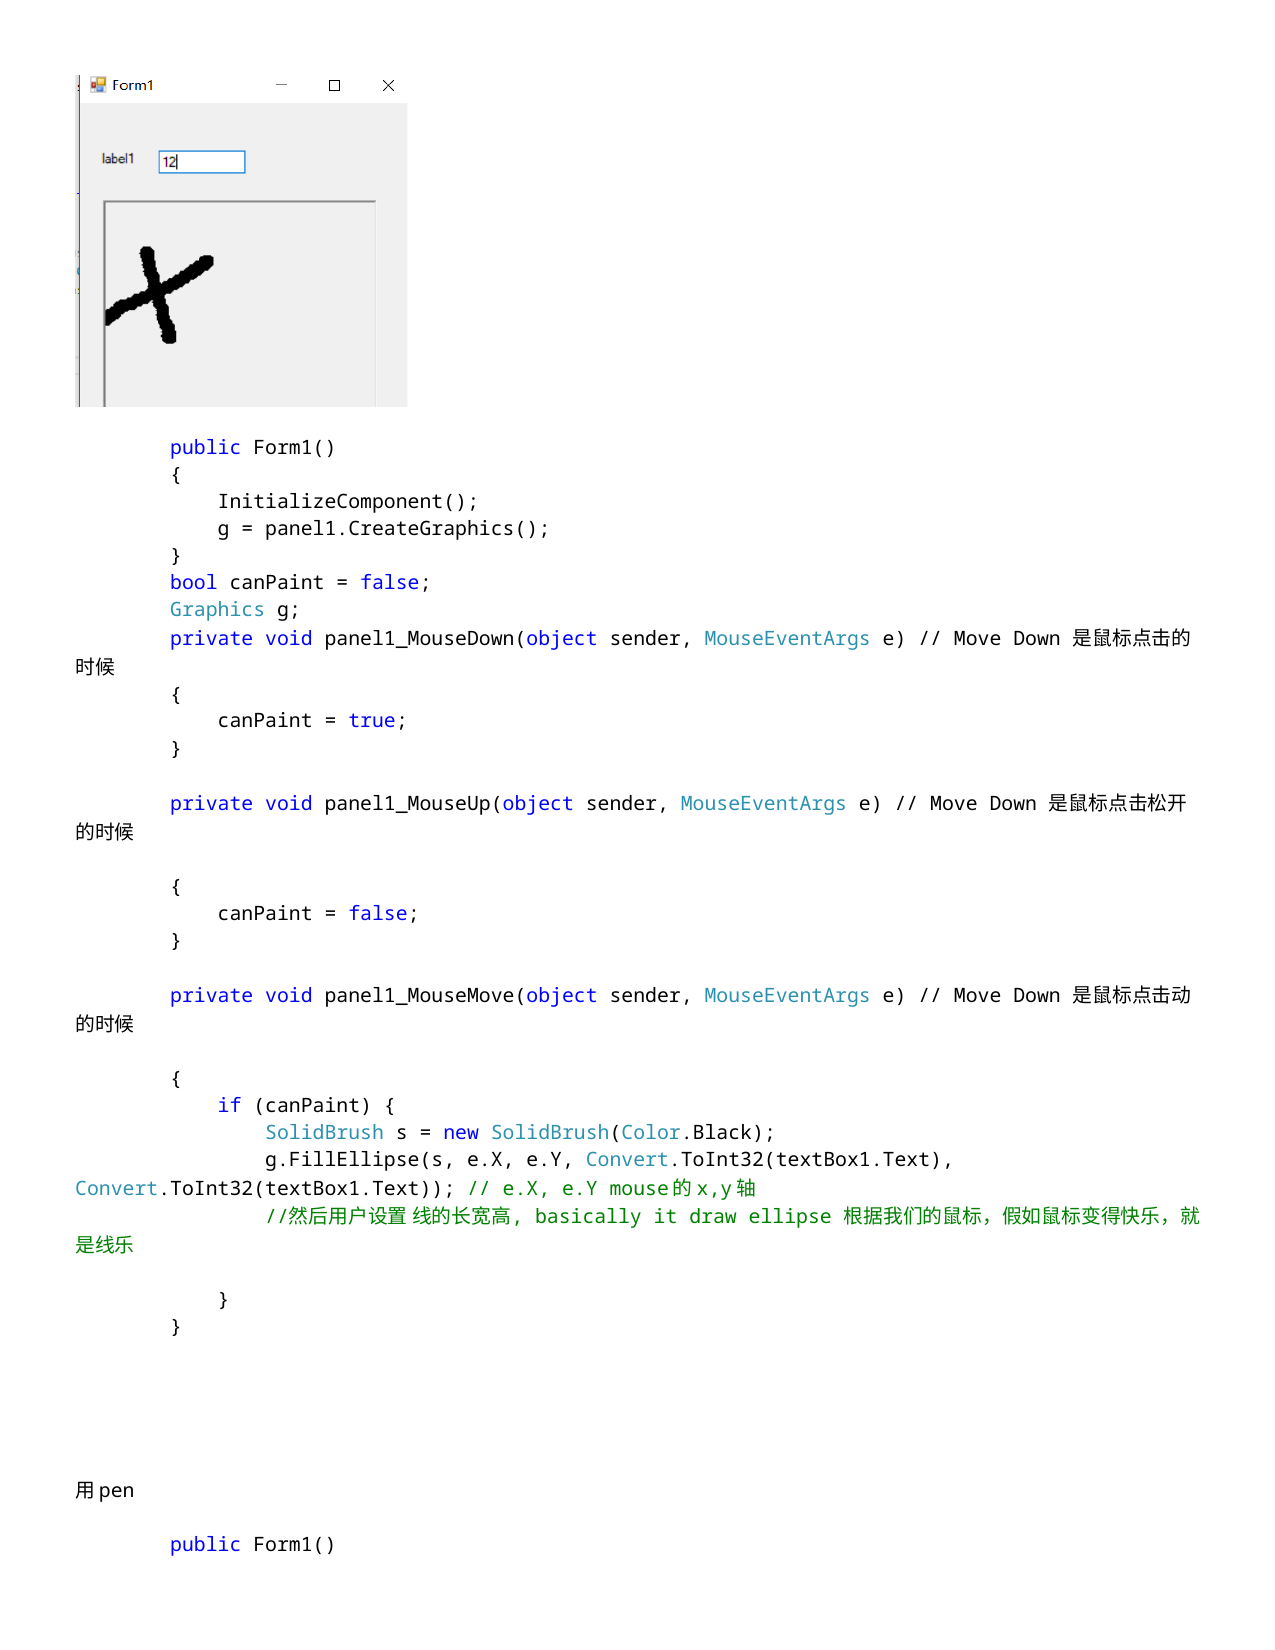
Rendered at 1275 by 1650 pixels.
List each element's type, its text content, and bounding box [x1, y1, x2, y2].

text } [75, 734, 1200, 761]
text public Form1() [75, 433, 1200, 461]
text } [75, 926, 1200, 953]
text g = panel1.CreateGraphics(); [75, 514, 1200, 541]
text canPaint = false; [75, 899, 1200, 926]
text private void panel1_MouseDown(object sender, MouseEventArgs e) // Move Down 是鼠标点击的时候 [75, 622, 1200, 680]
text { [75, 1064, 1200, 1091]
picture [75, 75, 408, 407]
text } [75, 1285, 1200, 1312]
text { [75, 872, 1200, 899]
text 用pen [75, 1474, 1200, 1503]
text public Form1() [75, 1530, 1200, 1557]
text } [75, 1312, 1200, 1339]
text //然后用户设置 线的长宽高, basically it draw ellipse 根据我们的鼠标，假如鼠标变得快乐，就是线乐 [75, 1201, 1200, 1258]
text bool canPaint = false; [75, 568, 1200, 595]
text InitializeComponent(); [75, 487, 1200, 514]
text Graphics g; [75, 595, 1200, 622]
text canPaint = true; [75, 707, 1200, 734]
text if (canPaint) { [75, 1091, 1200, 1118]
text private void panel1_MouseUp(object sender, MouseEventArgs e) // Move Down 是鼠标点击松开的时候 [75, 788, 1200, 845]
text } [75, 541, 1200, 568]
text { [75, 680, 1200, 707]
text { [75, 461, 1200, 487]
text g.FillEllipse(s, e.X, e.Y, Convert.ToInt32(textBox1.Text), Convert.ToInt32(textBox1.Text)); // e.X, e.Y mouse的x,y轴 [75, 1145, 1200, 1201]
text private void panel1_MouseMove(object sender, MouseEventArgs e) // Move Down 是鼠标点击动的时候 [75, 980, 1200, 1037]
text SolidBrush s = new SolidBrush(Color.Black); [75, 1118, 1200, 1145]
